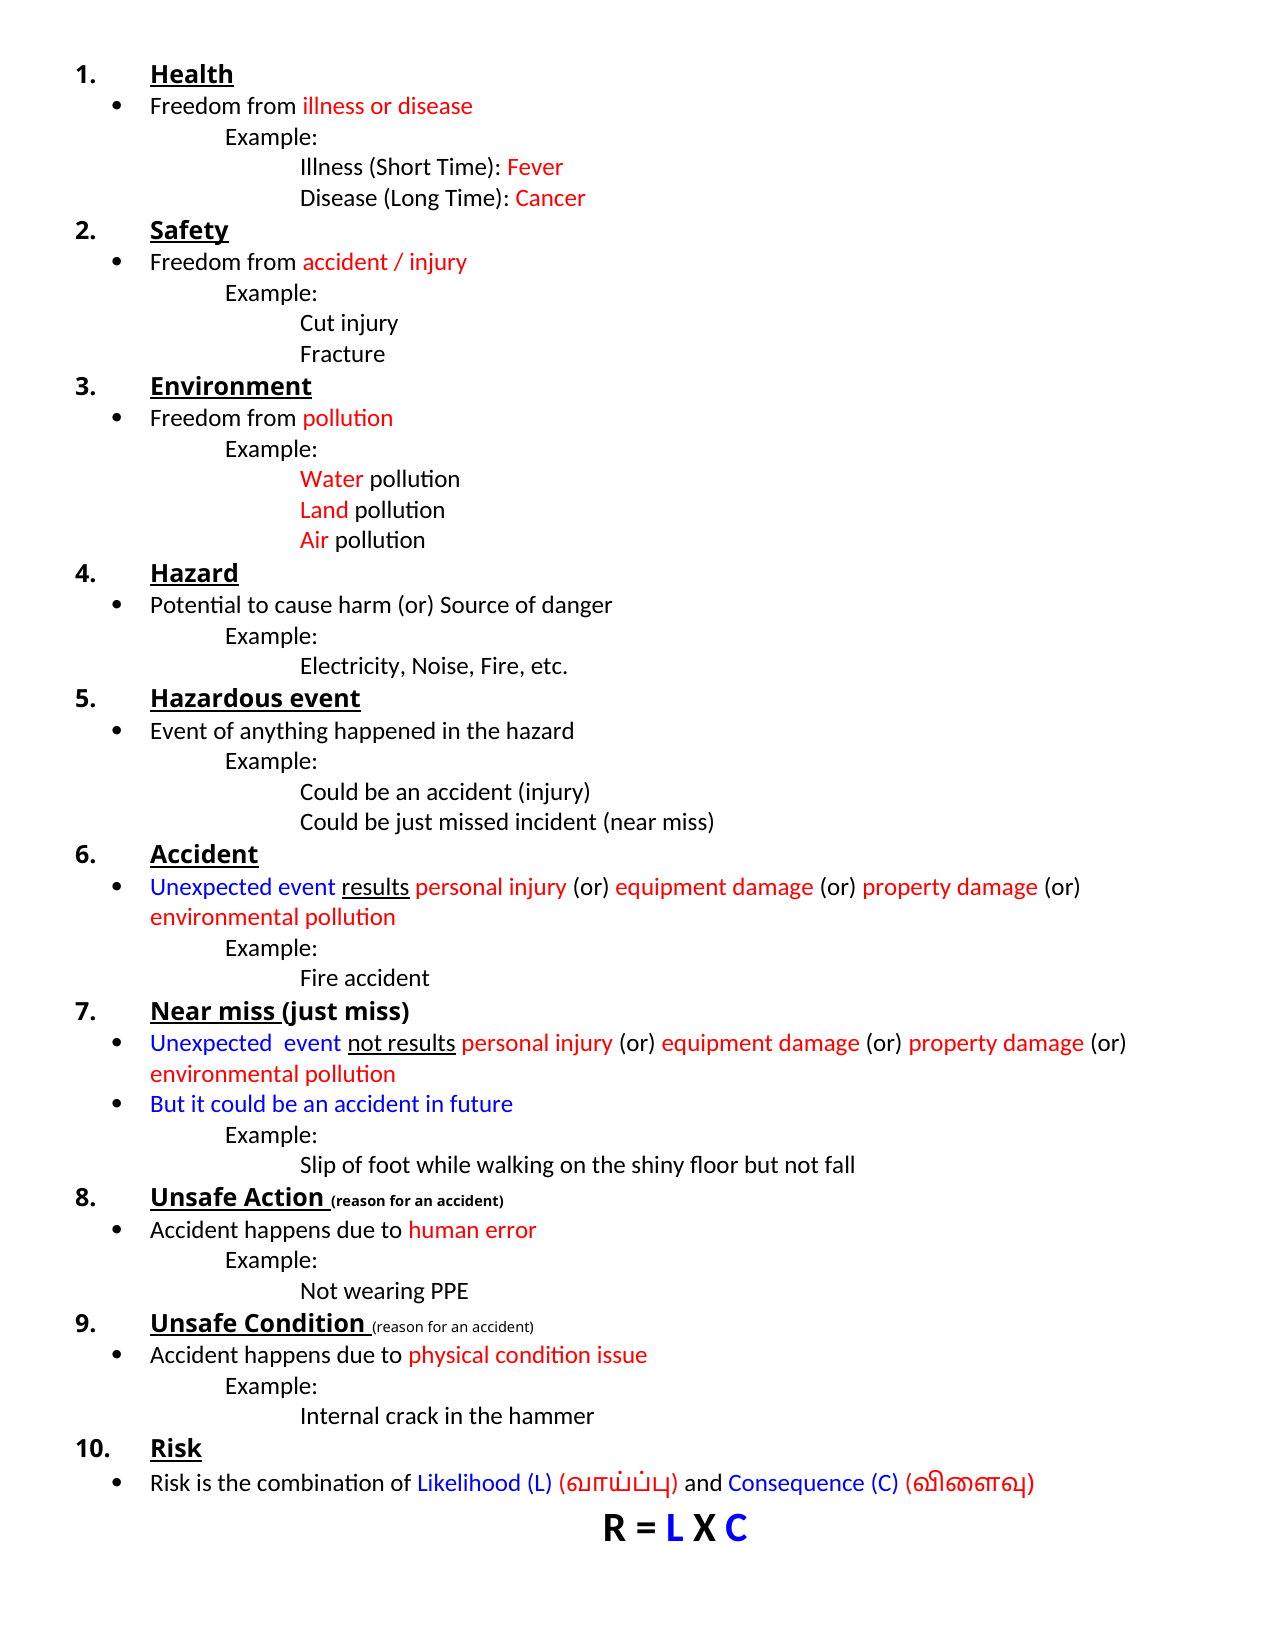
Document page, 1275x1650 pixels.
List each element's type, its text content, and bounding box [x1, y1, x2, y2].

list Internal crack in the hammer [150, 1401, 1200, 1431]
list Unexpected event not results personal injury (or) equipment damage (or) property damage (or) environmental pollution [112, 1027, 1200, 1088]
list Accident [75, 837, 1200, 871]
list Risk is the combination of Likelihood (L) (வாய்ப்பு) and Consequence (C) (விளைவு) [112, 1465, 1200, 1501]
list Accident happens due to physical condition issue [112, 1339, 1200, 1370]
list Example: [150, 745, 1200, 776]
list Air pollution [150, 525, 1200, 555]
text Disease (Long Time): Cancer [150, 182, 1200, 212]
list Hazard [75, 555, 1200, 589]
list Safety [75, 212, 1200, 246]
list Slip of foot while walking on the shiny floor but not fall [225, 1149, 1200, 1180]
list Hazardous event [75, 681, 1200, 715]
list Accident happens due to human error [112, 1214, 1200, 1244]
list Not wearing PPE [150, 1275, 1200, 1305]
list Electricity, Noise, Fire, etc. [150, 650, 1200, 681]
list Example: [150, 1244, 1200, 1275]
list Example: [150, 1119, 1200, 1149]
list Potential to cause harm (or) Source of danger [112, 589, 1200, 620]
list Could be just missed incident (near miss) [150, 806, 1200, 837]
list Land pollution [225, 494, 1200, 525]
list Risk [75, 1431, 1200, 1465]
list Freedom from pollution [112, 403, 1200, 433]
list Unsafe Condition (reason for an accident) [75, 1305, 1200, 1339]
list Water pollution [150, 464, 1200, 494]
list R = L X C [150, 1501, 1200, 1552]
list Event of anything happened in the hazard [112, 715, 1200, 745]
list Example: [150, 1370, 1200, 1401]
list Example: [150, 277, 1200, 307]
list Fracture [150, 338, 1200, 368]
text Illness (Short Time): Fever [150, 151, 1200, 182]
list Example: [150, 433, 1200, 464]
list Example: [150, 932, 1200, 963]
list Example: [150, 620, 1200, 650]
list Fire accident [150, 963, 1200, 993]
list Unexpected event results personal injury (or) equipment damage (or) property damage (or) environmental pollution [112, 871, 1200, 932]
list Could be an accident (injury) [150, 776, 1200, 806]
list Unsafe Action (reason for an accident) [75, 1180, 1200, 1214]
list Freedom from illness or disease [112, 90, 1200, 121]
list But it could be an accident in future [112, 1088, 1200, 1119]
list Cut injury [150, 307, 1200, 338]
list Environment [75, 368, 1200, 403]
list Health [75, 56, 1200, 90]
list Freedom from accident / injury [112, 246, 1200, 277]
list Near miss (just miss) [75, 993, 1200, 1027]
text Example: [150, 121, 1200, 151]
